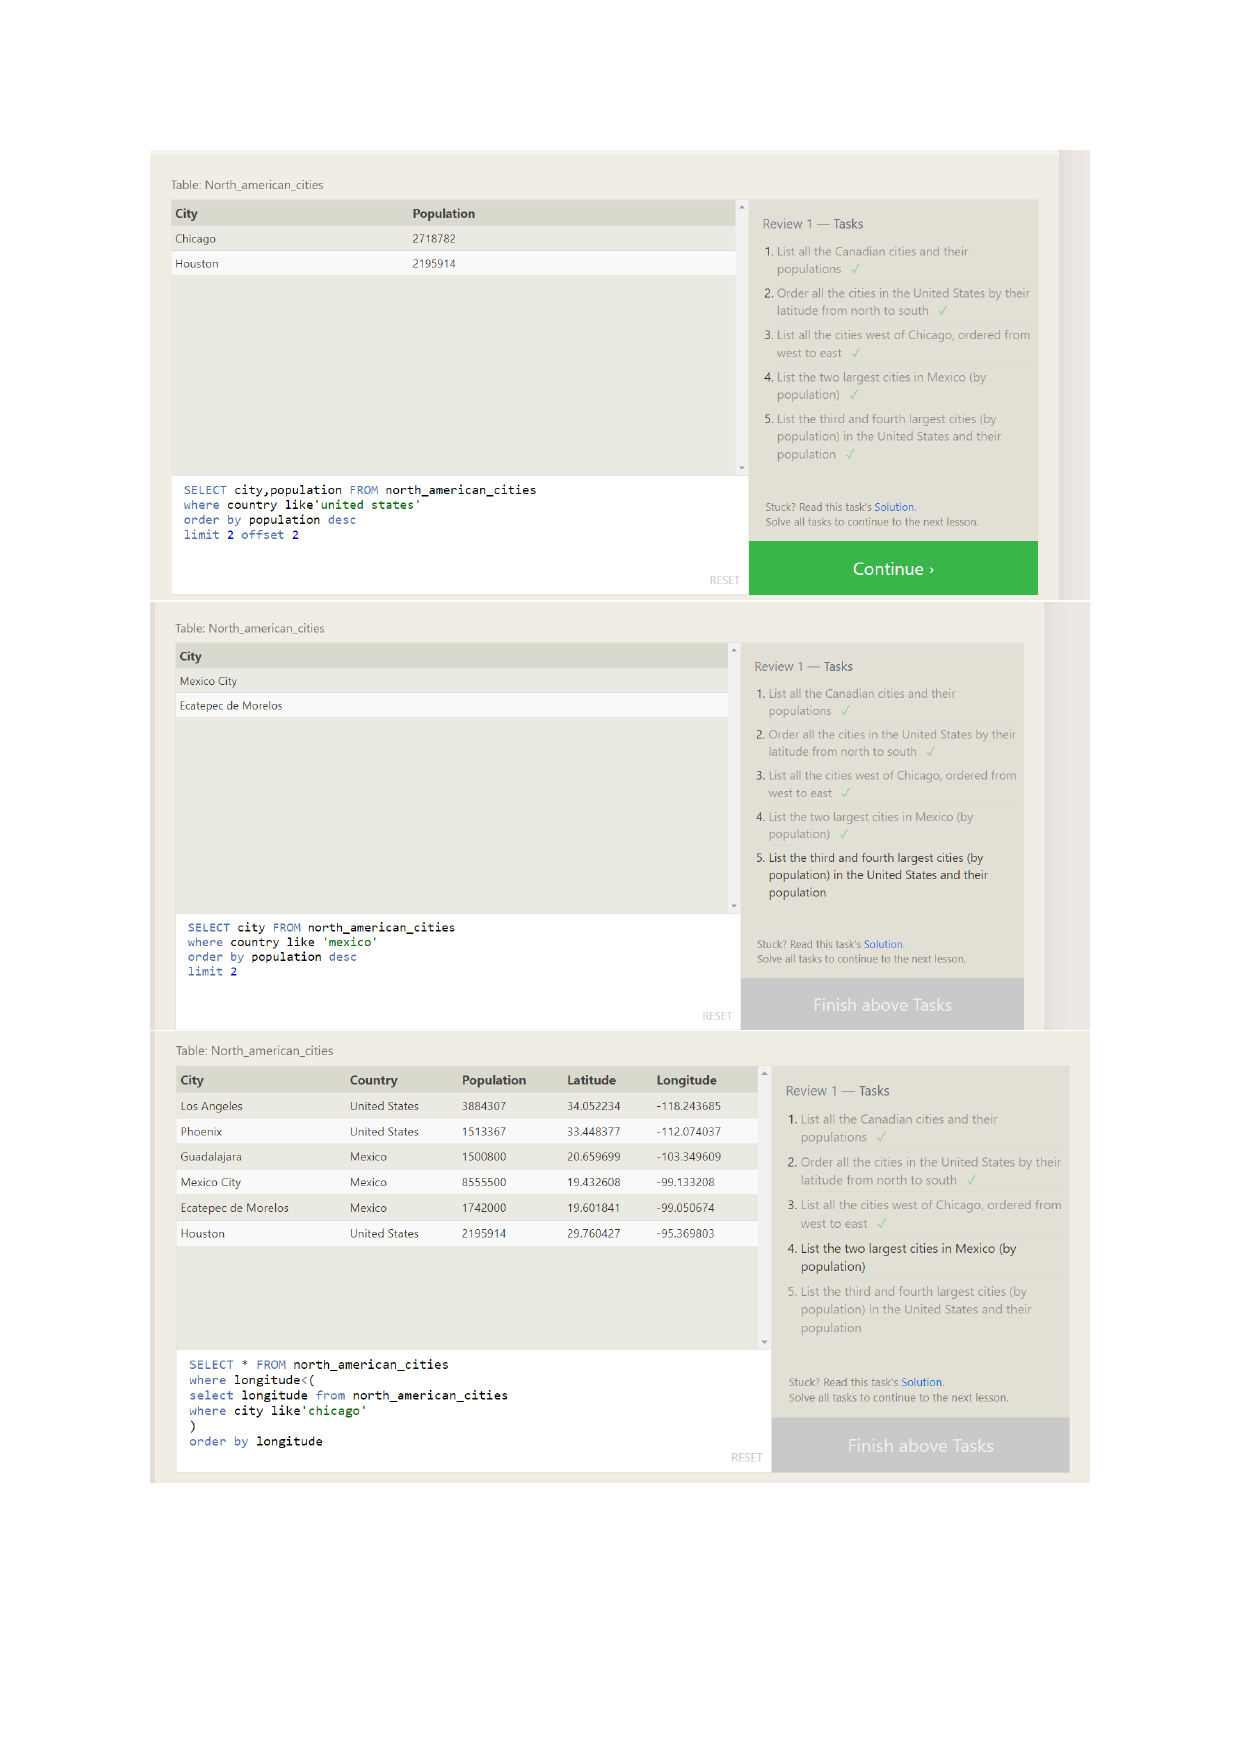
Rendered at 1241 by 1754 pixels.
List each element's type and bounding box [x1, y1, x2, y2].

picture [150, 602, 1091, 1030]
picture [150, 1031, 1091, 1483]
picture [150, 150, 1091, 600]
